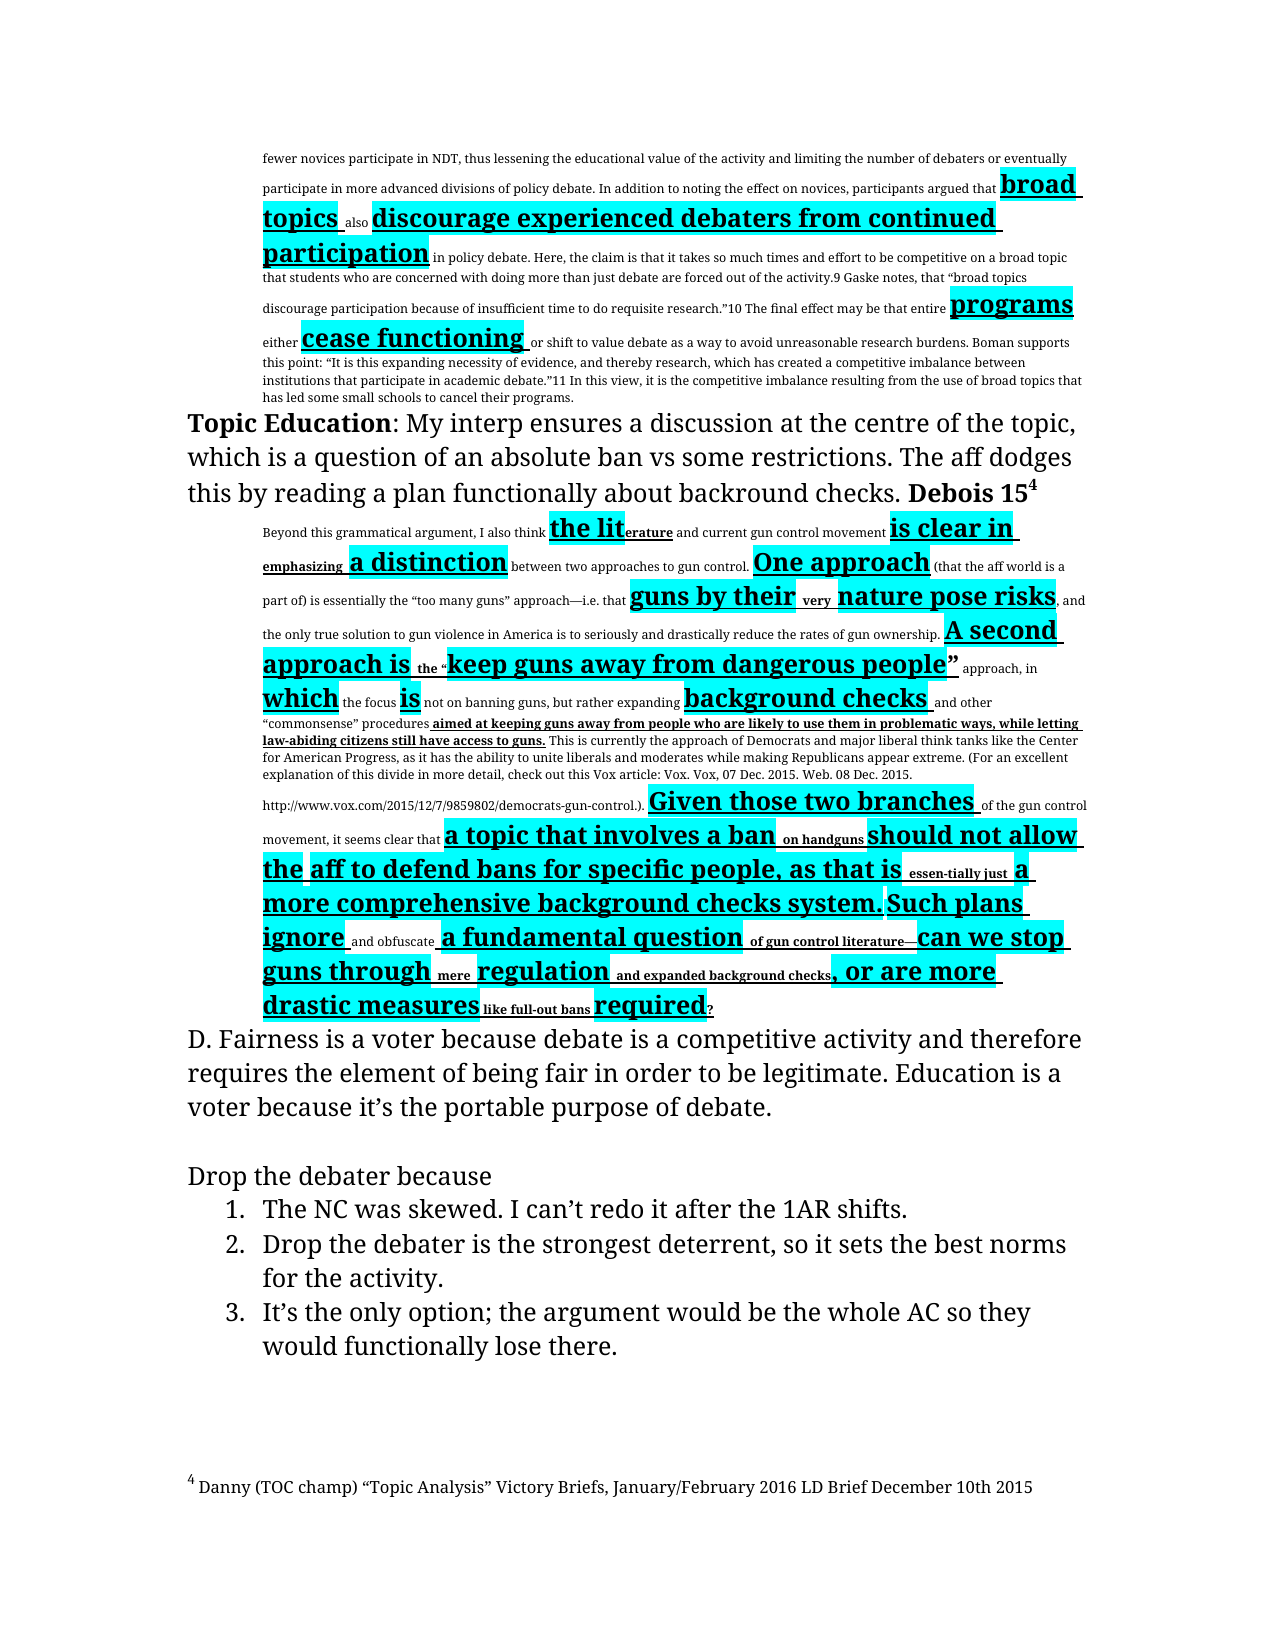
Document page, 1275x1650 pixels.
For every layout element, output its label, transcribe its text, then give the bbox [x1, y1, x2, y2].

text D. Fairness is a voter because debate is a competitive activity and therefore requires the element of being fair in order to be legitimate. Education is a voter because it’s the portable purpose of debate. [187, 1022, 1087, 1124]
text 1. The NC was skewed. I can’t redo it after the 1AR shifts. [225, 1192, 1087, 1226]
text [262, 150, 1087, 406]
text 2. Drop the debater is the strongest deterrent, so it sets the best norms for the activity. [225, 1226, 1087, 1294]
text Drop the debater because [187, 1158, 1087, 1192]
text 3. It’s the only option; the argument would be the whole AC so they would functionally lose there. [225, 1294, 1087, 1362]
subtitle Topic Education: My interp ensures a discussion at the centre of the topic, which is a question of an absolute ban vs some restrictions. The aff dodges this by reading a plan functionally about backround checks. Debois 15 [187, 406, 1087, 511]
text Beyond this grammatical argument, I also think the literature and current gun control movement is clear in emphasizing a distinction between two approaches to gun control. One approach (that the aff world is a part of) is essentially the “too many guns” approach—i.e. that guns by their very nature pose risks, and the only true solution to gun violence in America is to seriously and drastically reduce the rates of gun ownership. A second approach is the “keep guns away from dangerous people” approach, in which the focus is not on banning guns, but rather expanding background checks and other “commonsense” procedures aimed at keeping guns away from people who are likely to use them in problematic ways, while letting law-abiding citizens still have access to guns. This is currently the approach of Democrats and major liberal think tanks like the Center for American Progress, as it has the ability to unite liberals and moderates while making Republicans appear extreme. (For an excellent explanation of this divide in more detail, check out this Vox article: Vox. Vox, 07 Dec. 2015. Web. 08 Dec. 2015. http://www.vox.com/2015/12/7/9859802/democrats-gun-control.). Given those two branches of the gun control movement, it seems clear that a topic that involves a ban on handguns should not allow the aff to defend bans for specific people, as that is essen-tially just a more comprehensive background checks system. Such plans ignore and obfuscate a fundamental question of gun control literature—can we stop guns through mere regulation and expanded background checks, or are more drastic measures like full-out bans required? [262, 511, 1087, 1022]
